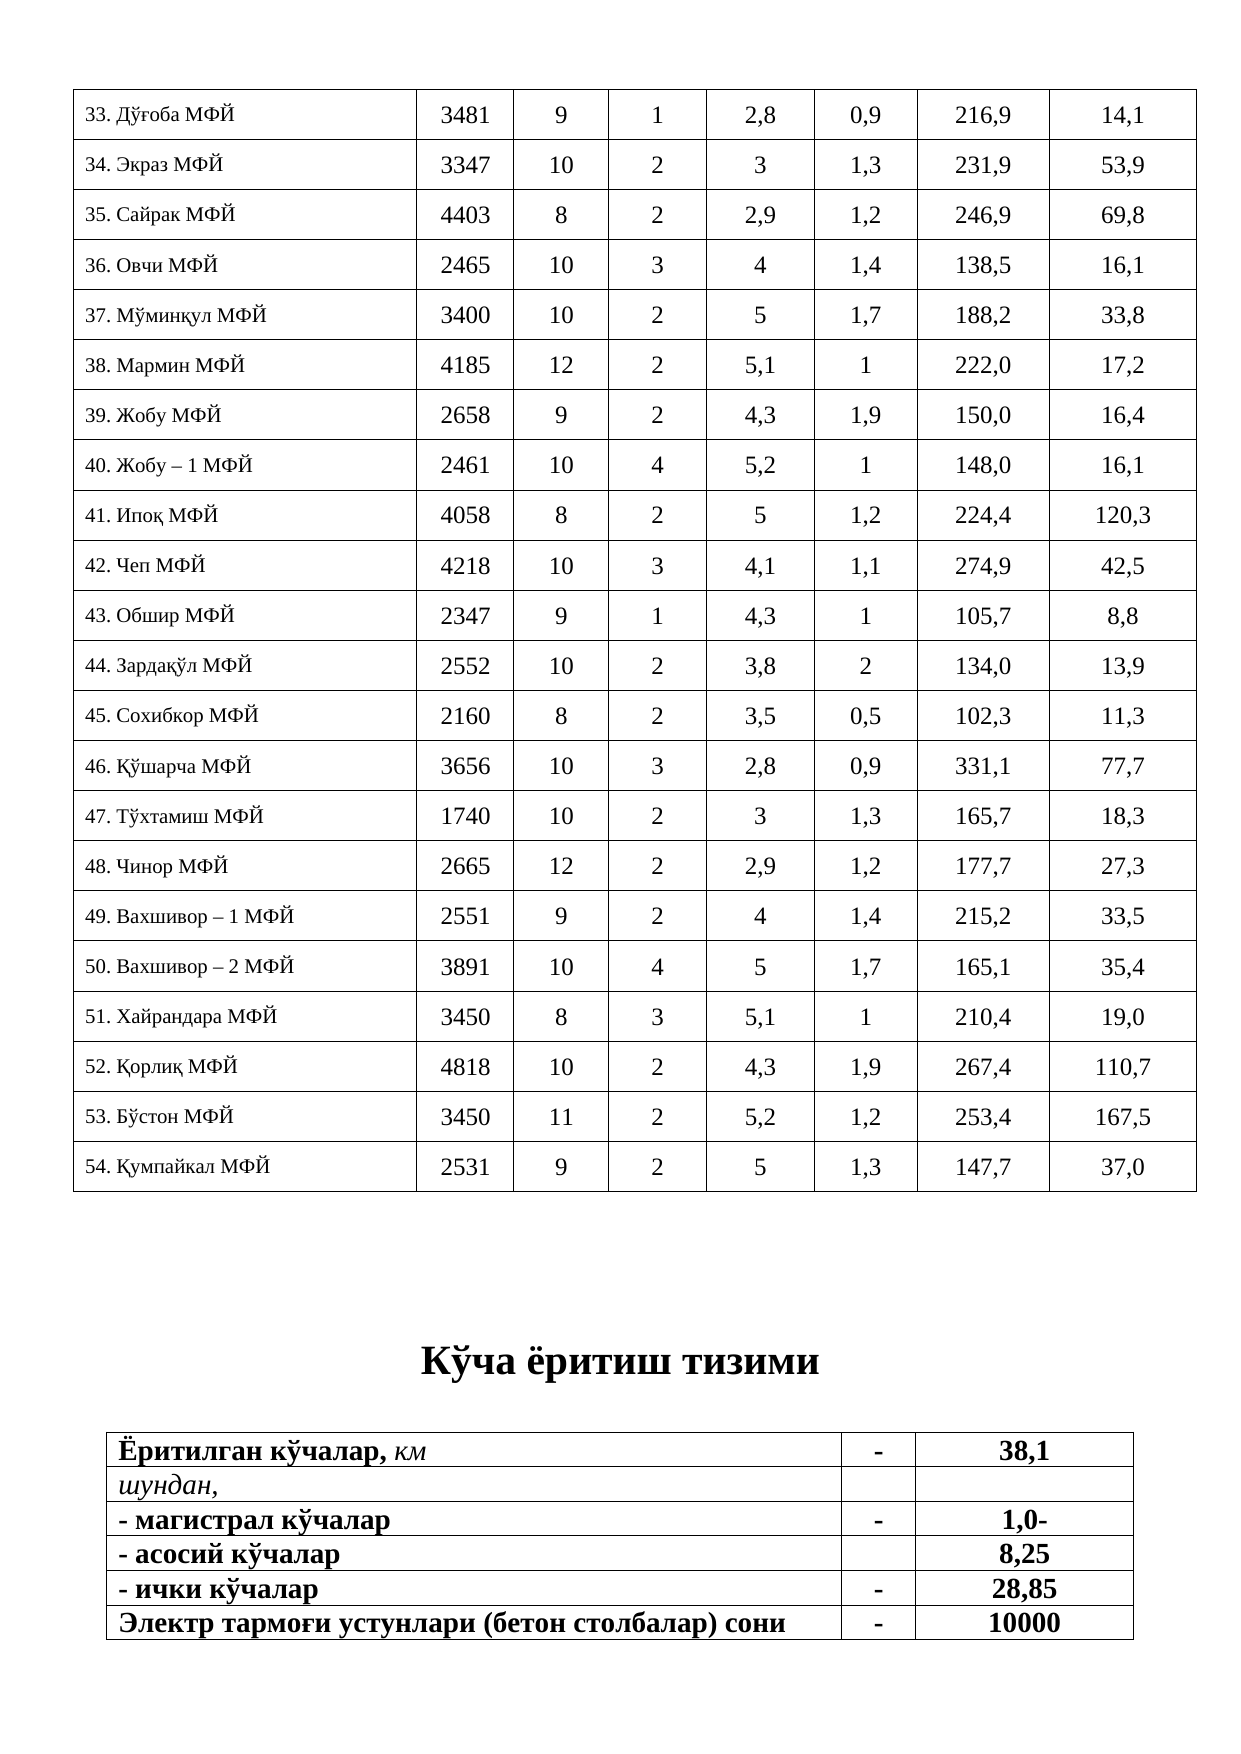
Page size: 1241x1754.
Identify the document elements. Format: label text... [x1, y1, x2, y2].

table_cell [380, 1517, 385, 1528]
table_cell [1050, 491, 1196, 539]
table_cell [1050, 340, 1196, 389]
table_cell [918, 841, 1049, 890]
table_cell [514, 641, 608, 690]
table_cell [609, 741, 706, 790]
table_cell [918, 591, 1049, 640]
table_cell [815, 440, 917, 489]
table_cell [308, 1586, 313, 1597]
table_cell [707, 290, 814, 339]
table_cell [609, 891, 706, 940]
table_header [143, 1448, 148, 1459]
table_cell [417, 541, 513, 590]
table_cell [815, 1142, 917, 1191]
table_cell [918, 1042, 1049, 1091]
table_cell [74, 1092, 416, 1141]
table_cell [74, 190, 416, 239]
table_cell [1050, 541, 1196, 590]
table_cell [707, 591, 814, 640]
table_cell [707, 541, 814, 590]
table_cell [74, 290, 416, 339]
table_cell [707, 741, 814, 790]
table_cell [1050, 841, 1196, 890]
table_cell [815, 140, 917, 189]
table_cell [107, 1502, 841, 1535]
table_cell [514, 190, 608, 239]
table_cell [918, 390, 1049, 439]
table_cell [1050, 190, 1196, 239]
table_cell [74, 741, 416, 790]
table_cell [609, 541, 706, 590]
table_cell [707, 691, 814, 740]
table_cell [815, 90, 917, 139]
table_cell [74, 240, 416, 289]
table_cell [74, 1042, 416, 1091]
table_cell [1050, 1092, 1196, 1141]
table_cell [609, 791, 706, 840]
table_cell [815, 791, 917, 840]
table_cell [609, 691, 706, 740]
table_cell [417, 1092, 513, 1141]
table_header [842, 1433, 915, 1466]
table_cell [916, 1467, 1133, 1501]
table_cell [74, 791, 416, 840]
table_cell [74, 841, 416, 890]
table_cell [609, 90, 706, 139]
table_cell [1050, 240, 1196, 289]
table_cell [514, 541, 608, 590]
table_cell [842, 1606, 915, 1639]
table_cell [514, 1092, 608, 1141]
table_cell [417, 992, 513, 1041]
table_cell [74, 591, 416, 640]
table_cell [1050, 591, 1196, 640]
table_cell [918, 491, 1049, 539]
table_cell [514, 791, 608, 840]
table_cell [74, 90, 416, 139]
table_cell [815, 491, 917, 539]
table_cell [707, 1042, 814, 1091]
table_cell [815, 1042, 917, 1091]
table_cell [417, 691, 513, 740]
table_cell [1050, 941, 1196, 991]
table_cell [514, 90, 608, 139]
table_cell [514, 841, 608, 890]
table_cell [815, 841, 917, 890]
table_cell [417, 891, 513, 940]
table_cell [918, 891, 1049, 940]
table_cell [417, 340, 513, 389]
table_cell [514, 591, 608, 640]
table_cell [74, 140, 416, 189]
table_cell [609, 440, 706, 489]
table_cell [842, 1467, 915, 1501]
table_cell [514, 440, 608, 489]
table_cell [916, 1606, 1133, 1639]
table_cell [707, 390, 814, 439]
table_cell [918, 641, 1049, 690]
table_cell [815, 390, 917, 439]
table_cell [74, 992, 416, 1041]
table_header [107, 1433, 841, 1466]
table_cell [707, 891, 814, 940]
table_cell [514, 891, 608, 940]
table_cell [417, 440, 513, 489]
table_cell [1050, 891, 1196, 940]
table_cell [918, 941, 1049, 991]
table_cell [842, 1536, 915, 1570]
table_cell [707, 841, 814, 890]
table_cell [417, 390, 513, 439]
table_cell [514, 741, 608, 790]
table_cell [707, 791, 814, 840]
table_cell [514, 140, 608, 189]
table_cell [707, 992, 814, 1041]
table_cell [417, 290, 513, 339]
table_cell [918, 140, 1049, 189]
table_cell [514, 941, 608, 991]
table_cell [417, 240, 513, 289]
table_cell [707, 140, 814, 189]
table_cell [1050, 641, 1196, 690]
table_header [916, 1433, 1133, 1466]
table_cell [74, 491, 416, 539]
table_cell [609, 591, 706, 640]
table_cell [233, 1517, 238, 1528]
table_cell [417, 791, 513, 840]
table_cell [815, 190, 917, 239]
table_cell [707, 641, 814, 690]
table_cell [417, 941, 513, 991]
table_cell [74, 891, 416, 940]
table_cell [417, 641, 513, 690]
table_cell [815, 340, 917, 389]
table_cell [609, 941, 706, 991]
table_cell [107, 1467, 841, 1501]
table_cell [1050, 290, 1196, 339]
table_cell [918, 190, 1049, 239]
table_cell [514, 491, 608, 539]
text Кўча ёритиш тизими [118, 1336, 1122, 1384]
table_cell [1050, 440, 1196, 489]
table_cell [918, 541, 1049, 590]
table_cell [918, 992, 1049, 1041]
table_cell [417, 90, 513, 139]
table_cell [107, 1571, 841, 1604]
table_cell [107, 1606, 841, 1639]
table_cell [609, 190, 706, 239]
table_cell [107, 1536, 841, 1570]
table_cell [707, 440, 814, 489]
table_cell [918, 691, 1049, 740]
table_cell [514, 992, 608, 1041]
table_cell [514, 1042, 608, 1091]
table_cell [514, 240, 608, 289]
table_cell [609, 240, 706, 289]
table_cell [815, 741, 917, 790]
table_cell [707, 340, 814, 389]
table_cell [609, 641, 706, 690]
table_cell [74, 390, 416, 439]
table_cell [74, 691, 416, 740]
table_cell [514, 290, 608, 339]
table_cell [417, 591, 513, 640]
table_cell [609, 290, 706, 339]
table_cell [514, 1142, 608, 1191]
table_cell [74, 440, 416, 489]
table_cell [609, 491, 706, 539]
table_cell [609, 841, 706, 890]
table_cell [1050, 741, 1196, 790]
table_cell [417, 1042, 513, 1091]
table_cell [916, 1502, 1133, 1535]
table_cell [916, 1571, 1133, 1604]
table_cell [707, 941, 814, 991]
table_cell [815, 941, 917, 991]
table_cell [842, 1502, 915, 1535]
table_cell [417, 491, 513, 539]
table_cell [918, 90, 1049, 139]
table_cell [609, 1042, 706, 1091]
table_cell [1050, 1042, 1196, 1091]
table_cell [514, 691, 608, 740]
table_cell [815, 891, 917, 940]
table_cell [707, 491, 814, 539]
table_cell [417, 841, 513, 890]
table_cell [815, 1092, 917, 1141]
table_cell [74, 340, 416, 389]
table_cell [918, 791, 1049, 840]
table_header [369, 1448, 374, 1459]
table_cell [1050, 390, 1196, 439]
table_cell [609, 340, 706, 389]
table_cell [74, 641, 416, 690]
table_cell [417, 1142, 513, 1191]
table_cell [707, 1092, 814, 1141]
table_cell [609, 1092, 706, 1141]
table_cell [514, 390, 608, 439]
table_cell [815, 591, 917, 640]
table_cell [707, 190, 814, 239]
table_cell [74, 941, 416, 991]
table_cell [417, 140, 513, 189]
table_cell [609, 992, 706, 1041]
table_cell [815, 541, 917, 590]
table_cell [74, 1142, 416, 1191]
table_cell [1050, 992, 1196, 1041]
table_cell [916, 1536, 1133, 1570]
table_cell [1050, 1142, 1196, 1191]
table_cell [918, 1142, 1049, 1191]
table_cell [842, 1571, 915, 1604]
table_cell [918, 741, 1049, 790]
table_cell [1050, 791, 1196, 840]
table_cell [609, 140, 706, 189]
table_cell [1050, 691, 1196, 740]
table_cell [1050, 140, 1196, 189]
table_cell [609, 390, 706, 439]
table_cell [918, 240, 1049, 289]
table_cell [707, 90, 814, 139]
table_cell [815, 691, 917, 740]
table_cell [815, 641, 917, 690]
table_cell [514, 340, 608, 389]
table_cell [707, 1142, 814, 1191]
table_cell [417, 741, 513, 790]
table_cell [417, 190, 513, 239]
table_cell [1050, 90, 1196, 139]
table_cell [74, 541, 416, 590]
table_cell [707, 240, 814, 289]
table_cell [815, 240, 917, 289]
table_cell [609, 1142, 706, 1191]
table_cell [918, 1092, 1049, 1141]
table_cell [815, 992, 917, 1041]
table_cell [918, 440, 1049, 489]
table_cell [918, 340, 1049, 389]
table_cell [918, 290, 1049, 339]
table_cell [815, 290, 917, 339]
